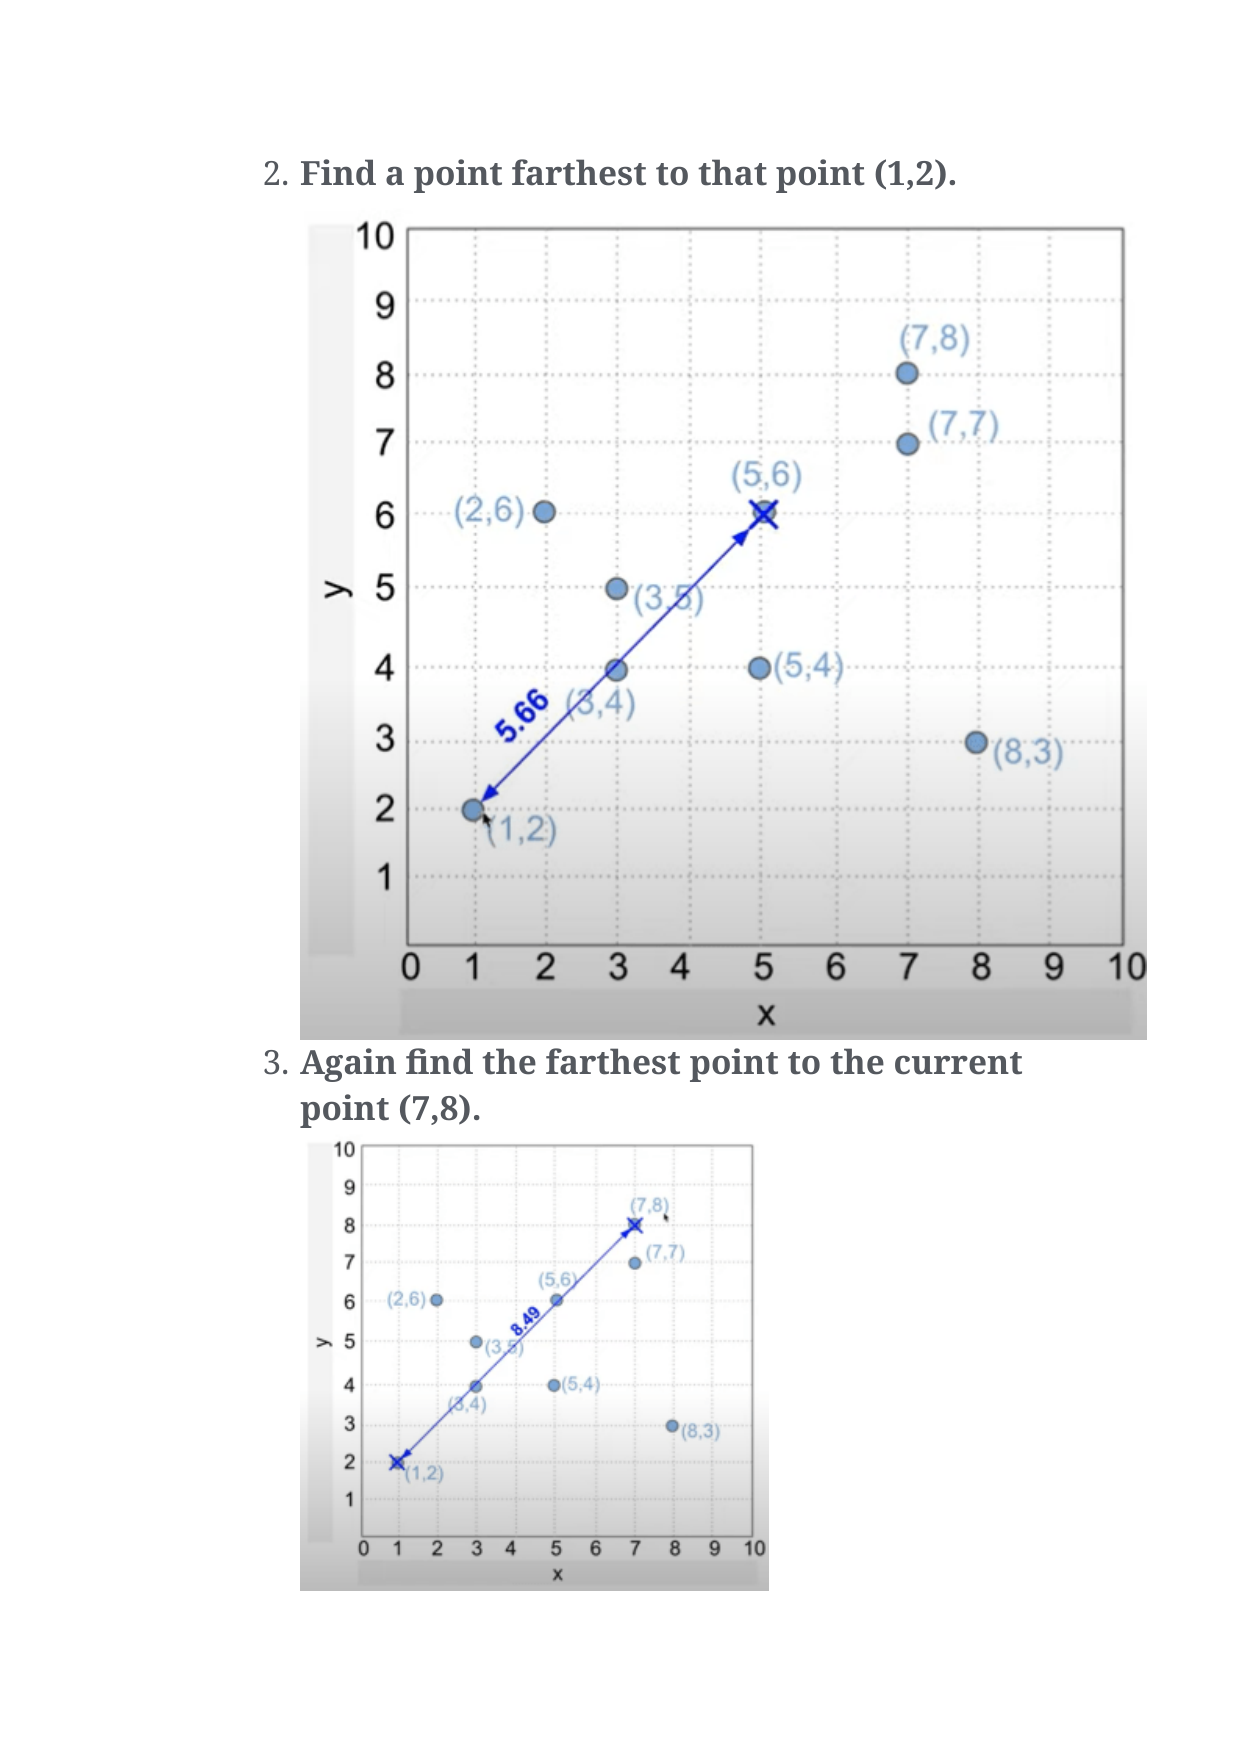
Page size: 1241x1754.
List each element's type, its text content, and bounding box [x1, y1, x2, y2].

picture [300, 195, 1147, 1040]
picture [300, 1130, 769, 1591]
